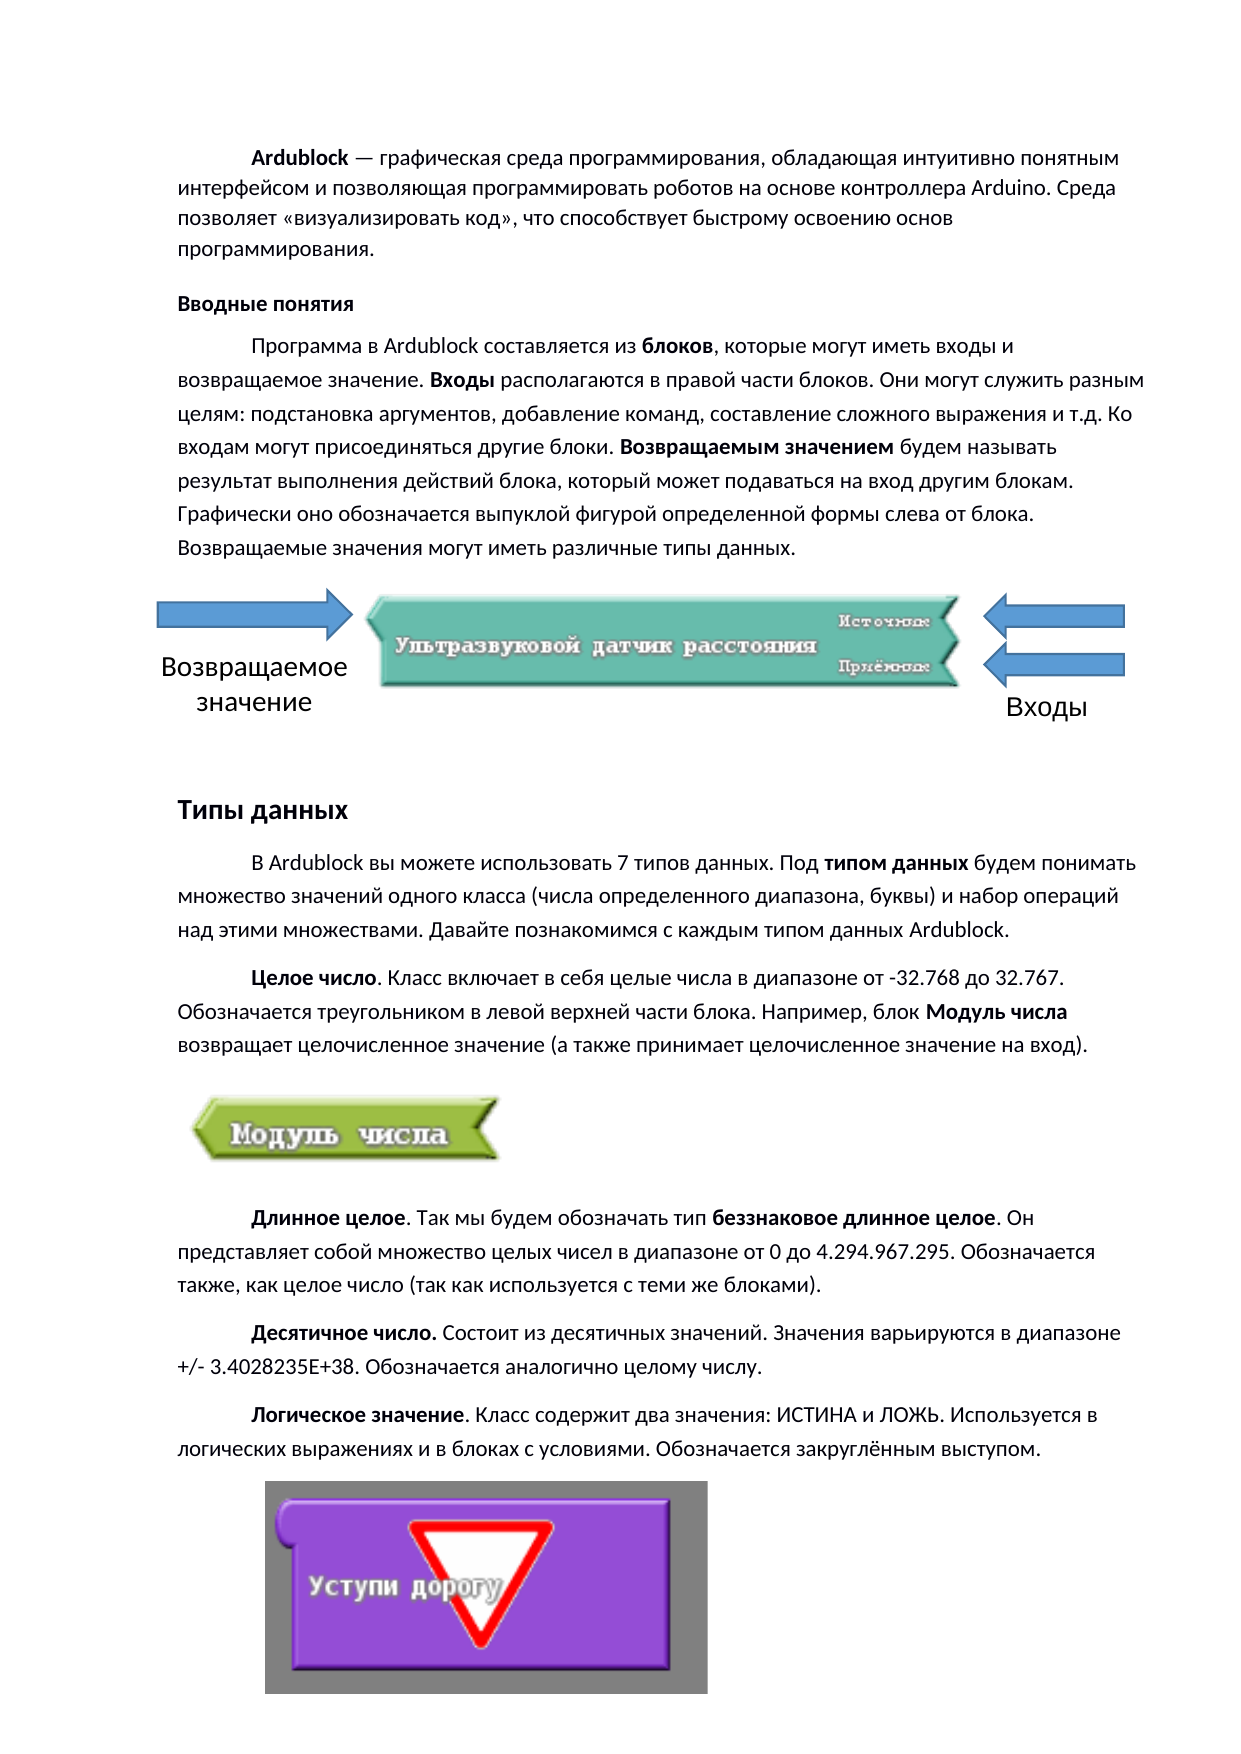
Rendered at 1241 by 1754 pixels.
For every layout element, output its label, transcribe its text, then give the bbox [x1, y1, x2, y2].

text Ardublock — графическая среда программирования, обладающая интуитивно понятным интерфейсом и позволяющая программировать роботов на основе контроллера Arduino. Среда позволяет «визуализировать код», что способствует быстрому освоению основ программирования. [177, 143, 1152, 262]
text Вводные понятия [177, 289, 1152, 317]
text Логическое значение. Класс содержит два значения: ИСТИНА и ЛОЖЬ. Используется в логических выражениях и в блоках с условиями. Обозначается закруглённым выступом. [177, 1400, 1152, 1462]
text Целое число. Класс включает в себя целые числа в диапазоне от -32.768 до 32.767. Обозначается треугольником в левой верхней части блока. Например, блок Модуль числа возвращает целочисленное значение (а также принимает целочисленное значение на вход). [177, 963, 1152, 1058]
text Длинное целое. Так мы будем обозначать тип беззнаковое длинное целое. Он представляет собой множество целых чисел в диапазоне от 0 до 4.294.967.295. Обозначается также, как целое число (так как используется с теми же блоками). [177, 1203, 1152, 1298]
picture [177, 1078, 525, 1184]
text Десятичное число. Состоит из десятичных значений. Значения варьируются в диапазоне +/- 3.4028235E+38. Обозначается аналогично целому числу. [177, 1318, 1152, 1380]
text Типы данных [177, 791, 1152, 826]
picture [265, 1481, 708, 1694]
picture [345, 581, 984, 714]
text Программа в Ardublock составляется из блоков, которые могут иметь входы и возвращаемое значение. Входы располагаются в правой части блоков. Они могут служить разным целям: подстановка аргументов, добавление команд, составление сложного выражения и т.д. Ко входам могут присоединяться другие блоки. Возвращаемым значением будем называть результат выполнения действий блока, который может подаваться на вход другим блокам. Графически оно обозначается выпуклой фигурой определенной формы слева от блока. Возвращаемые значения могут иметь различные типы данных. [177, 332, 1152, 561]
text В Ardublock вы можете использовать 7 типов данных. Под типом данных будем понимать множество значений одного класса (числа определенного диапазона, буквы) и набор операций над этими множествами. Давайте познакомимся с каждым типом данных Ardublock. [177, 848, 1152, 943]
